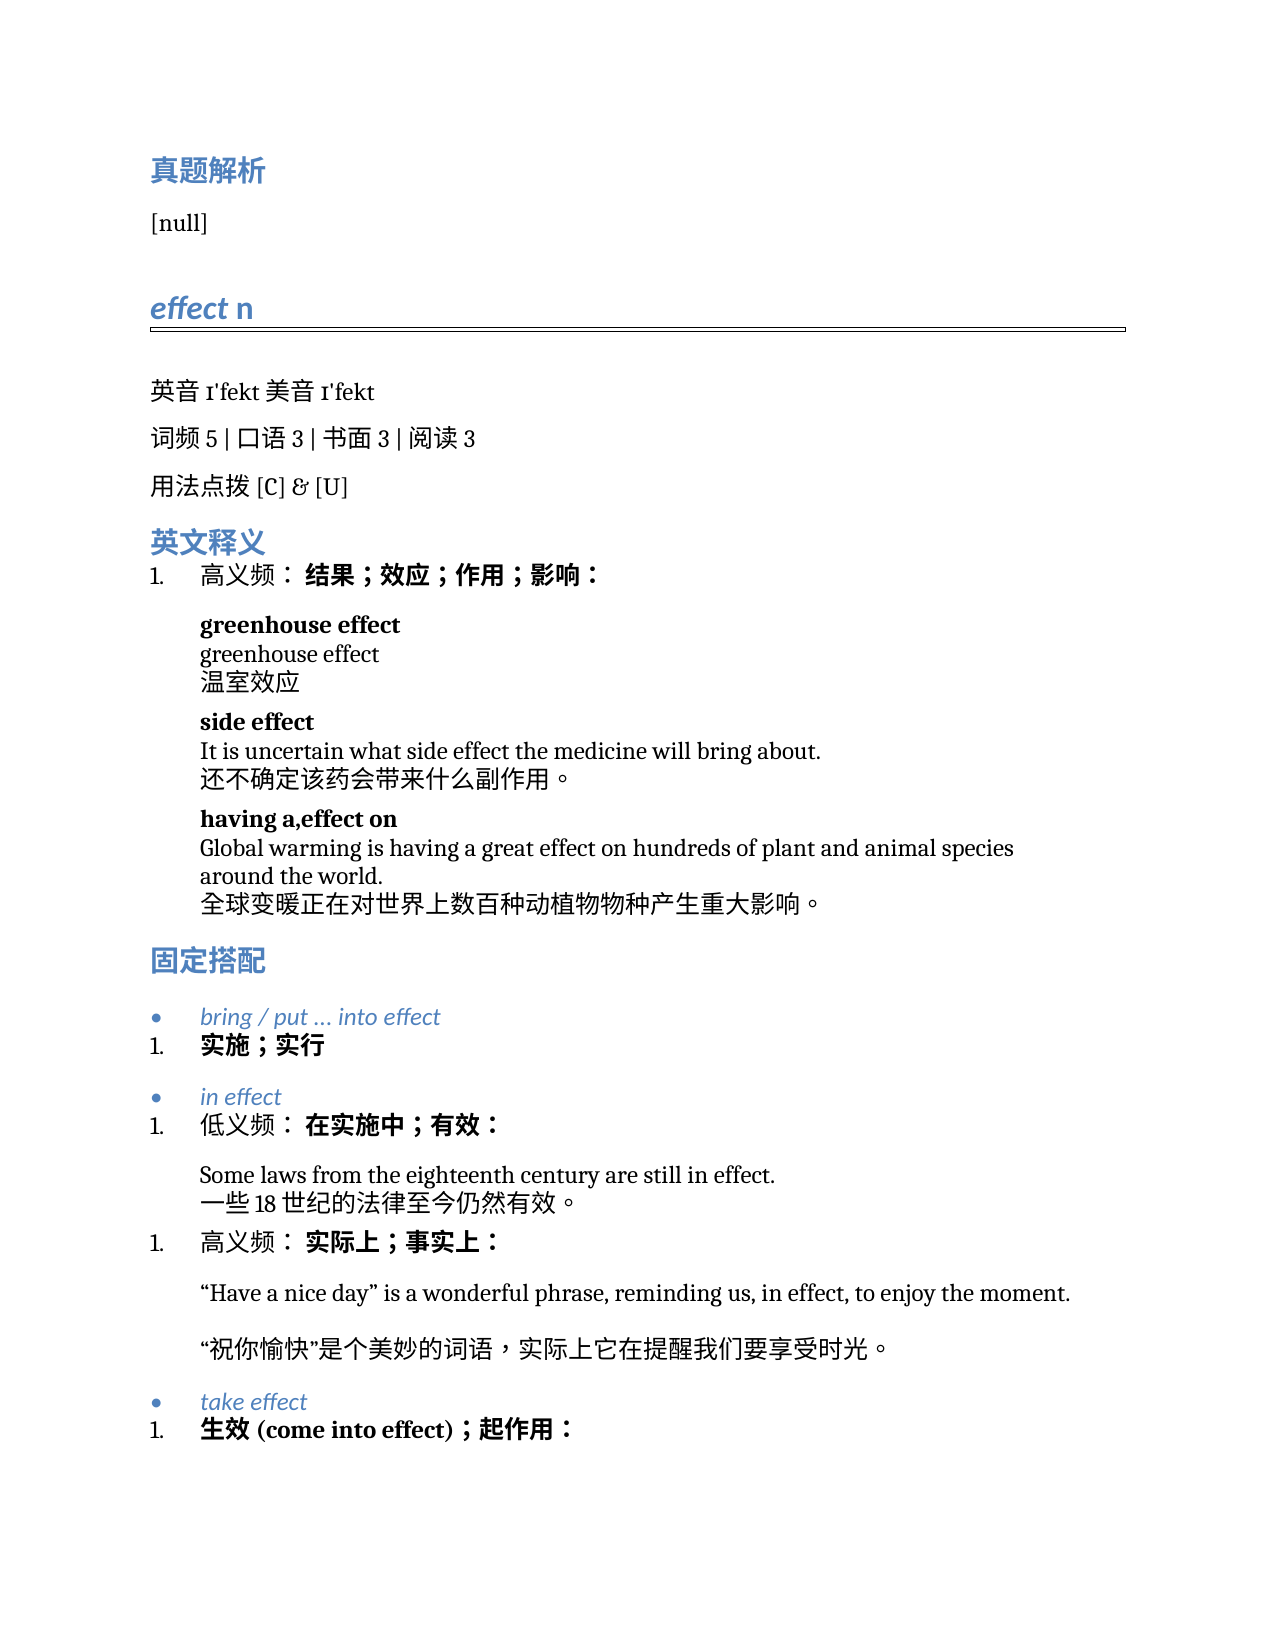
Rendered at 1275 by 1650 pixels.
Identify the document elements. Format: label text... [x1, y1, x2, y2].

text “Have a nice day” is a wonderful phrase, reminding us, in effect, to enjoy the moment. “祝你愉快”是个美妙的词语，实际上它在提醒我们要享受时光。 [200, 1279, 1075, 1365]
list 生效 (come into effect)；起作用： [150, 1416, 1125, 1445]
text 用法点拨 [C] & [U] [150, 472, 1125, 501]
subtitle 真题解析 [150, 150, 1125, 190]
list 高义频： 实际上；事实上： [150, 1229, 1125, 1258]
text [null] [150, 208, 1125, 237]
list 低义频： 在实施中；有效： [150, 1112, 1125, 1140]
subtitle effect n [150, 287, 1125, 327]
text greenhouse effect greenhouse effect 温室效应 [200, 611, 1075, 698]
text Some laws from the eighteenth century are still in effect. 一些18世纪的法律至今仍然有效。 [200, 1161, 1075, 1219]
subtitle in effect [150, 1081, 1125, 1112]
subtitle 固定搭配 [150, 941, 1125, 980]
list 高义频： 结果；效应；作用；影响： [150, 562, 1125, 591]
subtitle take effect [150, 1386, 1125, 1416]
text 英音 ɪ'fekt 美音 ɪ'fekt [150, 377, 1125, 406]
subtitle bring / put ... into effect [150, 1001, 1125, 1032]
list 实施；实行 [150, 1032, 1125, 1060]
subtitle 英文释义 [150, 522, 1125, 562]
text side effect It is uncertain what side effect the medicine will bring about. 还不确定该药会带来什么副作用。 [200, 708, 1075, 794]
text 词频 5 | 口语 3 | 书面 3 | 阅读 3 [150, 425, 1125, 454]
text having a,effect on Global warming is having a great effect on hundreds of plant and animal species around the world. 全球变暖正在对世界上数百种动植物物种产生重大影响。 [200, 805, 1075, 920]
